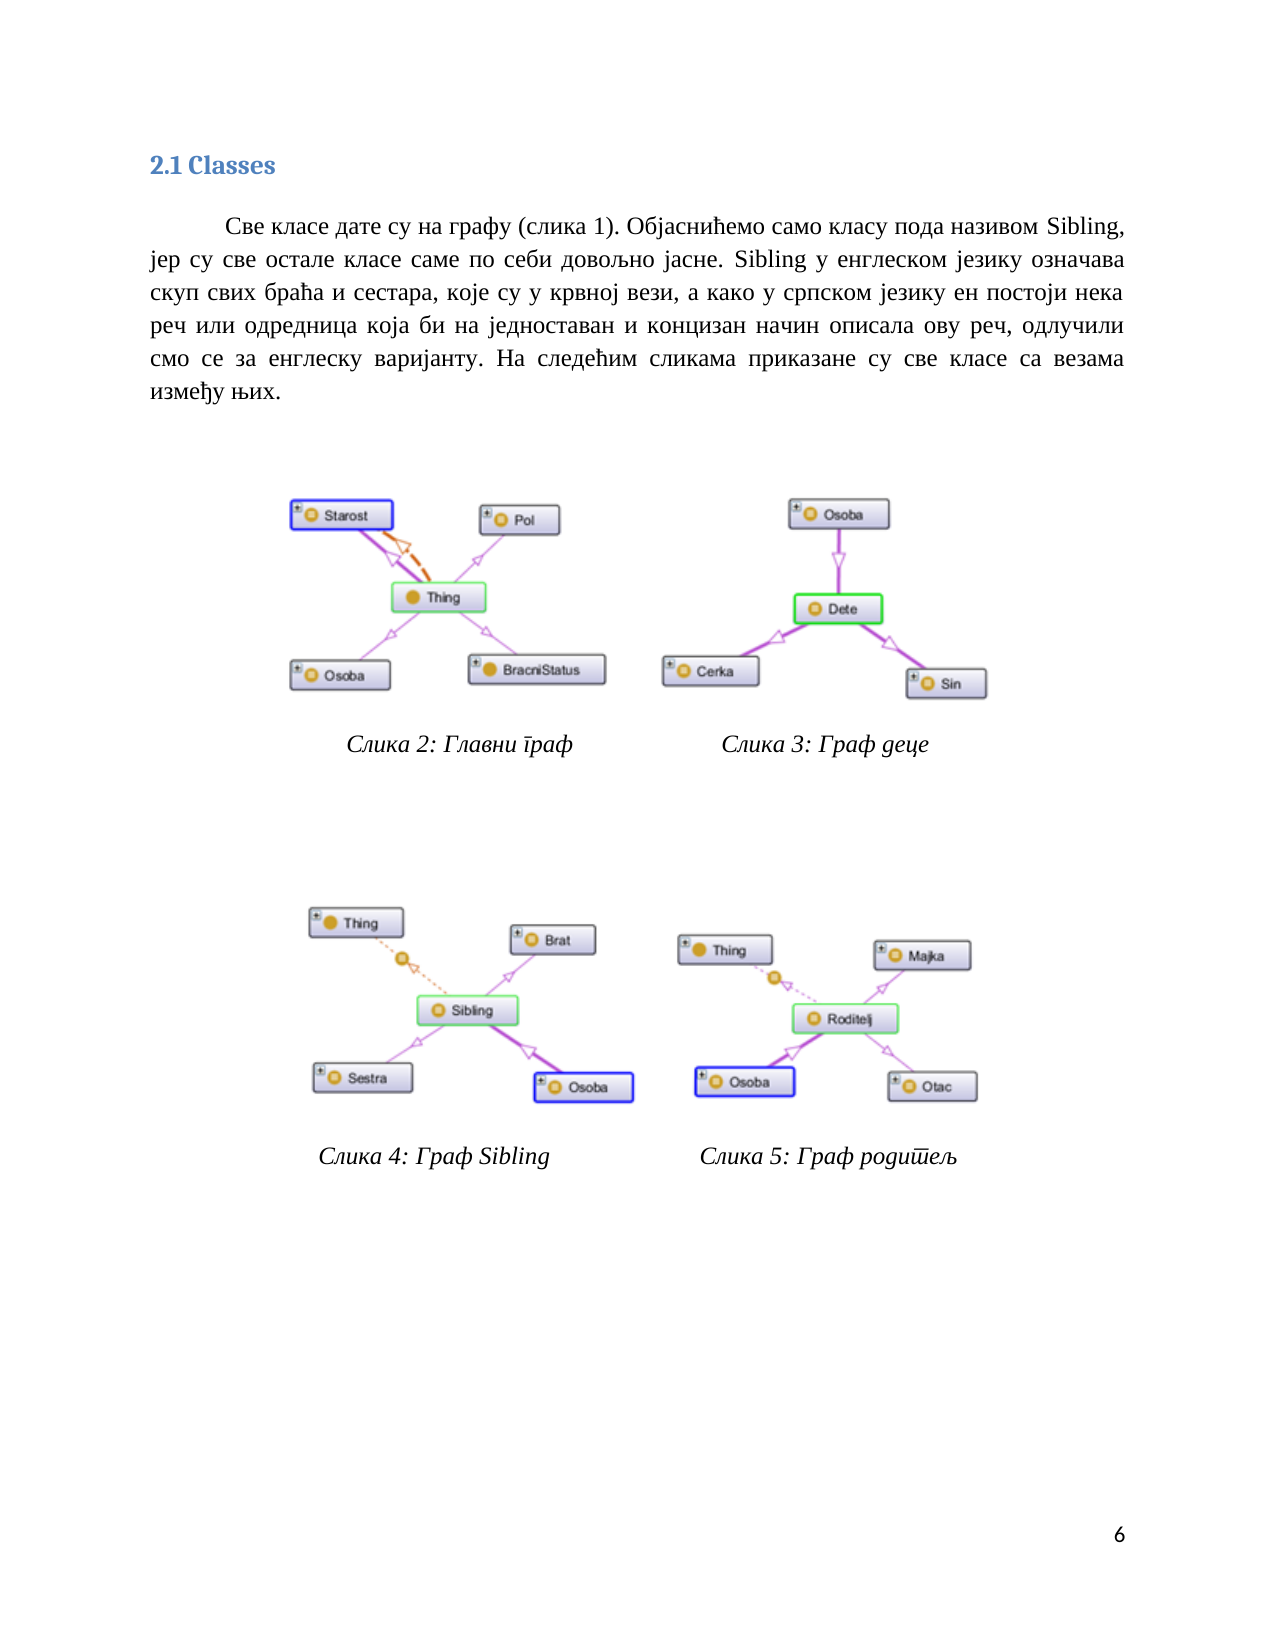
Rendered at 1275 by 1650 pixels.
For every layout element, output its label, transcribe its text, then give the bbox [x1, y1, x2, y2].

text Слика 4: Граф Sibling Слика 5: Граф родитељ [150, 1141, 1125, 1170]
picture [274, 483, 618, 705]
text Слика 2: Главни граф Слика 3: Граф деце [150, 729, 1125, 758]
picture [290, 891, 642, 1116]
picture [649, 489, 1001, 705]
picture [665, 916, 985, 1116]
text Све класе дате су на графу (слика 1). Објаснићемо само класу пода називом Sibling, јер су све остале класе саме по себи довољно јасне. Sibling у енглеском језику означава скуп свих браћа и сестара, које су у крвној вези, а како у српском језику ен постоји нека реч или одредница која би на једноставан и концизан начин описала ову реч, одлучили смо се за енглеску варијанту. На следећим сликама приказане су све класе са везама између њих. [150, 211, 1125, 404]
subtitle 2.1 Classes [150, 150, 1125, 181]
